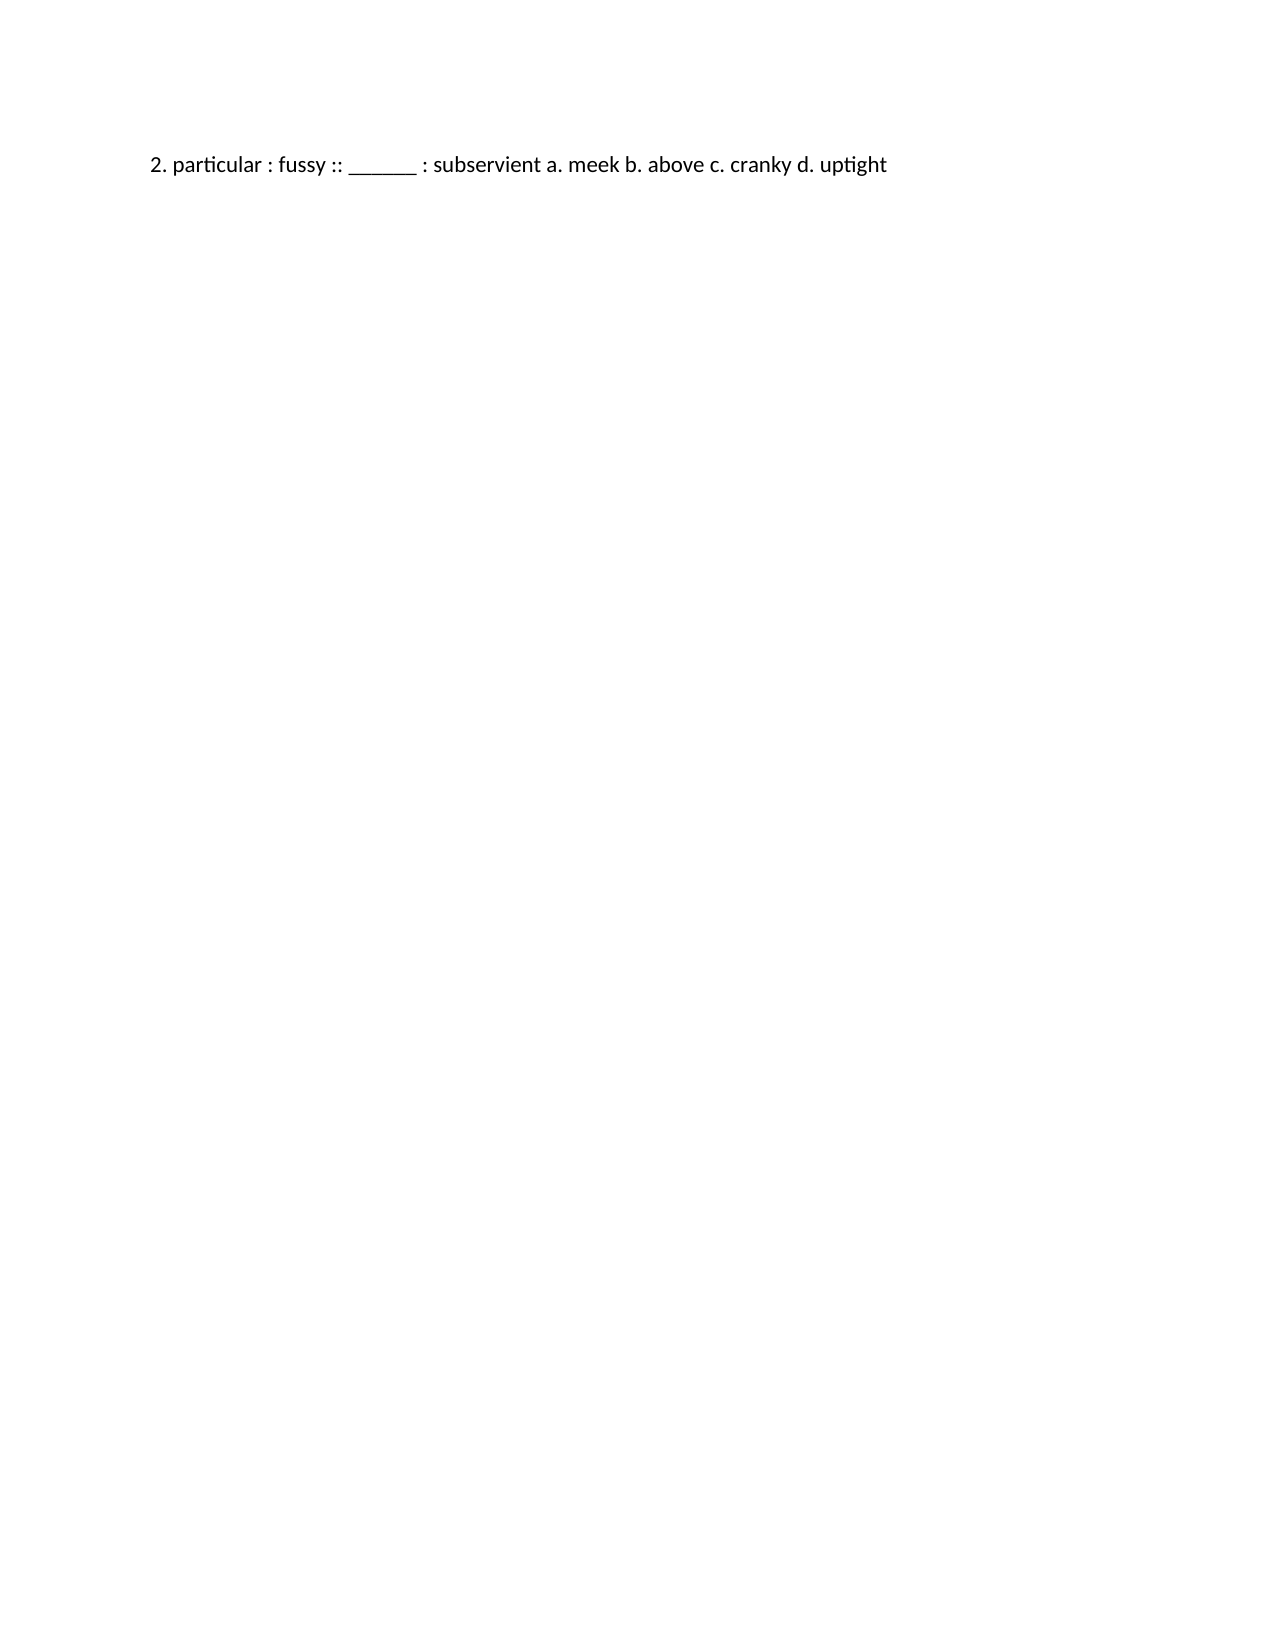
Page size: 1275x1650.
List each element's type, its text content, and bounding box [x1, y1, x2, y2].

text 2. particular : fussy :: ______ : subservient a. meek b. above c. cranky d. uptight [150, 150, 1125, 178]
